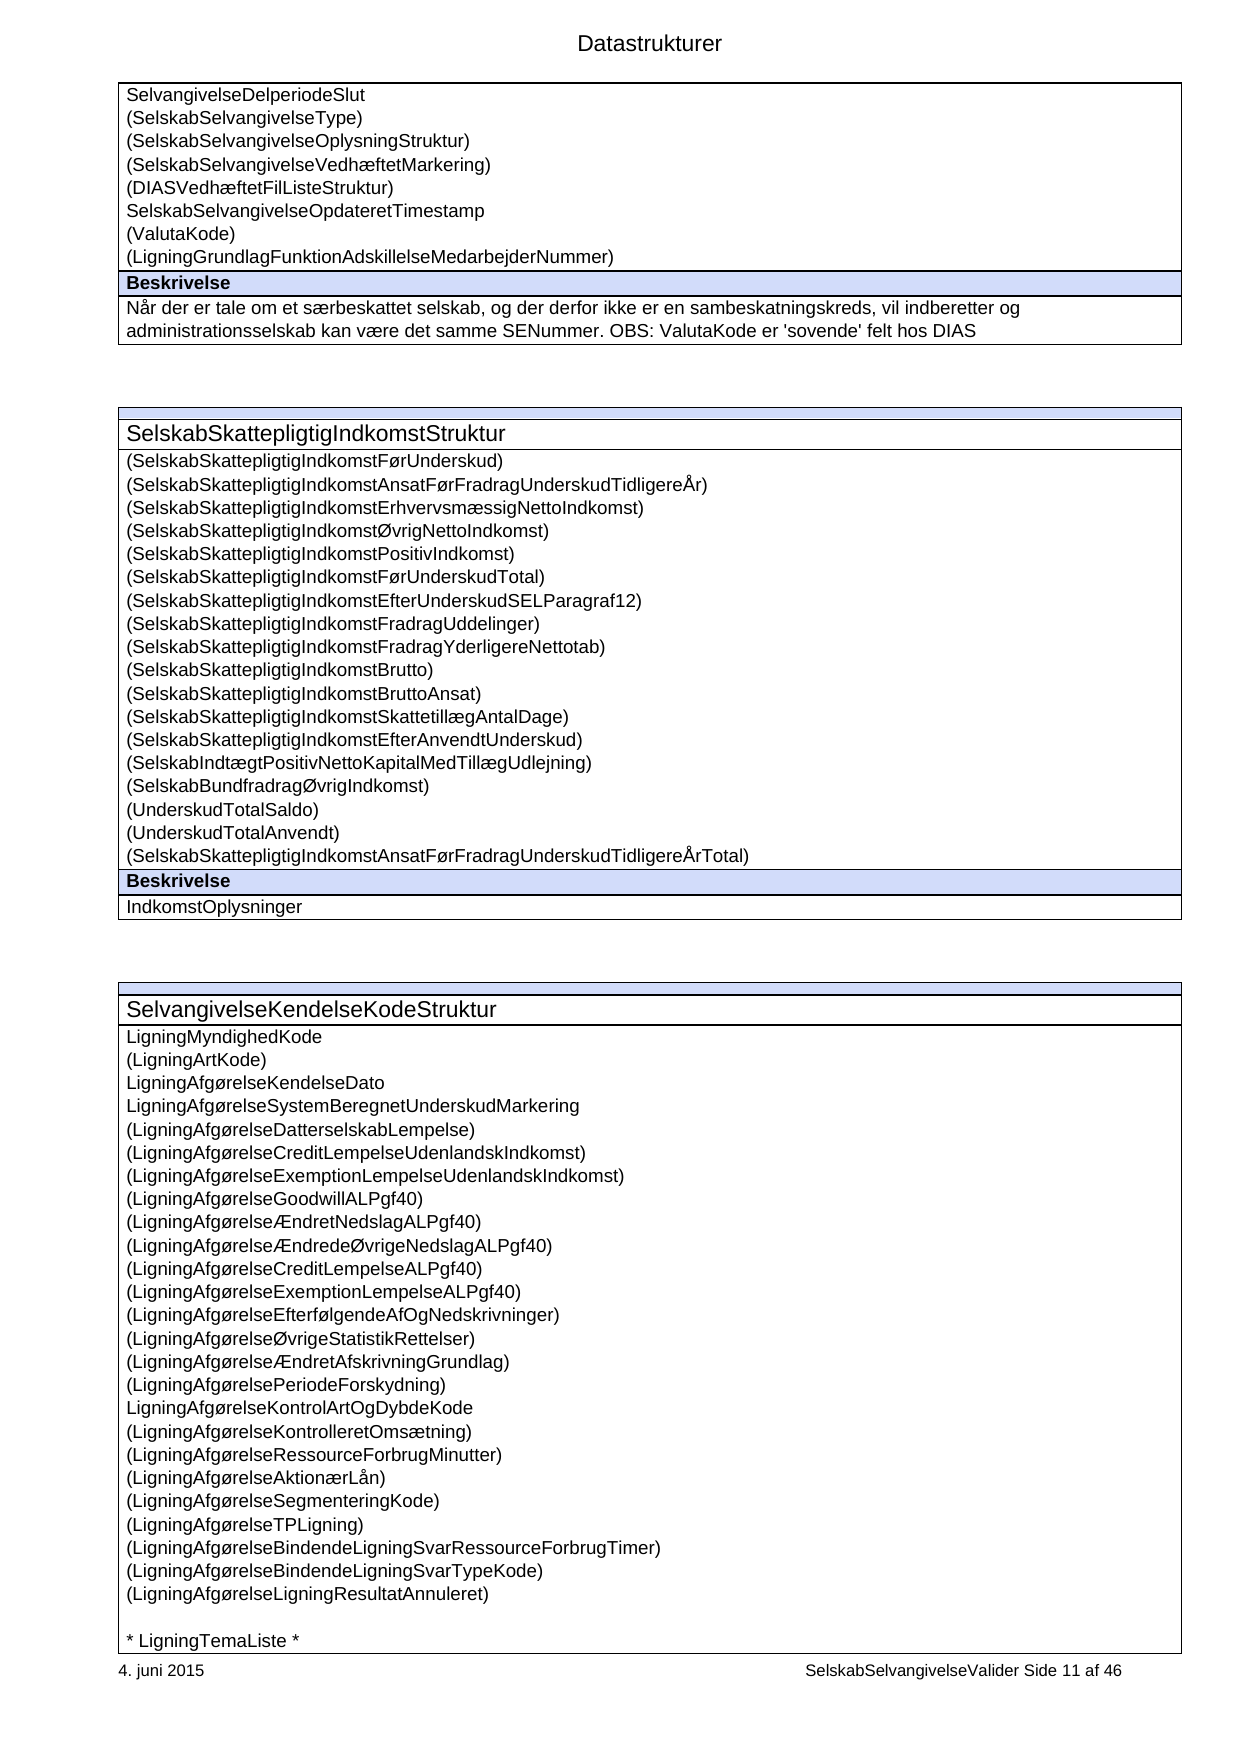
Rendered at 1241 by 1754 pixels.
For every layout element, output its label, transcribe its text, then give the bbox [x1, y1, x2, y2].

table_cell (SelskabSkattepligtigIndkomstFørUnderskud) (SelskabSkattepligtigIndkomstAnsatFørFradragUnderskudTidligereÅr) (SelskabSkattepligtigIndkomstErhvervsmæssigNettoIndkomst) (SelskabSkattepligtigIndkomstØvrigNettoIndkomst) (SelskabSkattepligtigIndkomstPositivIndkomst) (SelskabSkattepligtigIndkomstFørUnderskudTotal) (SelskabSkattepligtigIndkomstEfterUnderskudSELParagraf12) (SelskabSkattepligtigIndkomstFradragUddelinger) (SelskabSkattepligtigIndkomstFradragYderligereNettotab) (SelskabSkattepligtigIndkomstBrutto) (SelskabSkattepligtigIndkomstBruttoAnsat) (SelskabSkattepligtigIndkomstSkattetillægAntalDage) (SelskabSkattepligtigIndkomstEfterAnvendtUnderskud) (SelskabIndtægtPositivNettoKapitalMedTillægUdlejning) (SelskabBundfradragØvrigIndkomst) (UnderskudTotalSaldo) (UnderskudTotalAnvendt) (SelskabSkattepligtigIndkomstAnsatFørFradragUnderskudTidligereÅrTotal) [119, 450, 1181, 869]
table_cell SelskabSkattepligtigIndkomstStruktur [119, 420, 1181, 448]
table_cell Beskrivelse [119, 272, 1181, 295]
table_cell IndkomstOplysninger [119, 896, 1181, 919]
table_header [119, 408, 1181, 418]
table_cell SelvangivelseKendelseKodeStruktur [119, 996, 1181, 1024]
table_cell Når der er tale om et særbeskattet selskab, og der derfor ikke er en sambeskatningskreds, vil indberetter og administrationsselskab kan være det samme SENummer. OBS: ValutaKode er 'sovende' felt hos DIAS [119, 297, 1181, 344]
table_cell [119, 84, 1181, 270]
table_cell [119, 1026, 1181, 1653]
table_cell Beskrivelse [119, 870, 1181, 894]
table_header [119, 983, 1181, 994]
